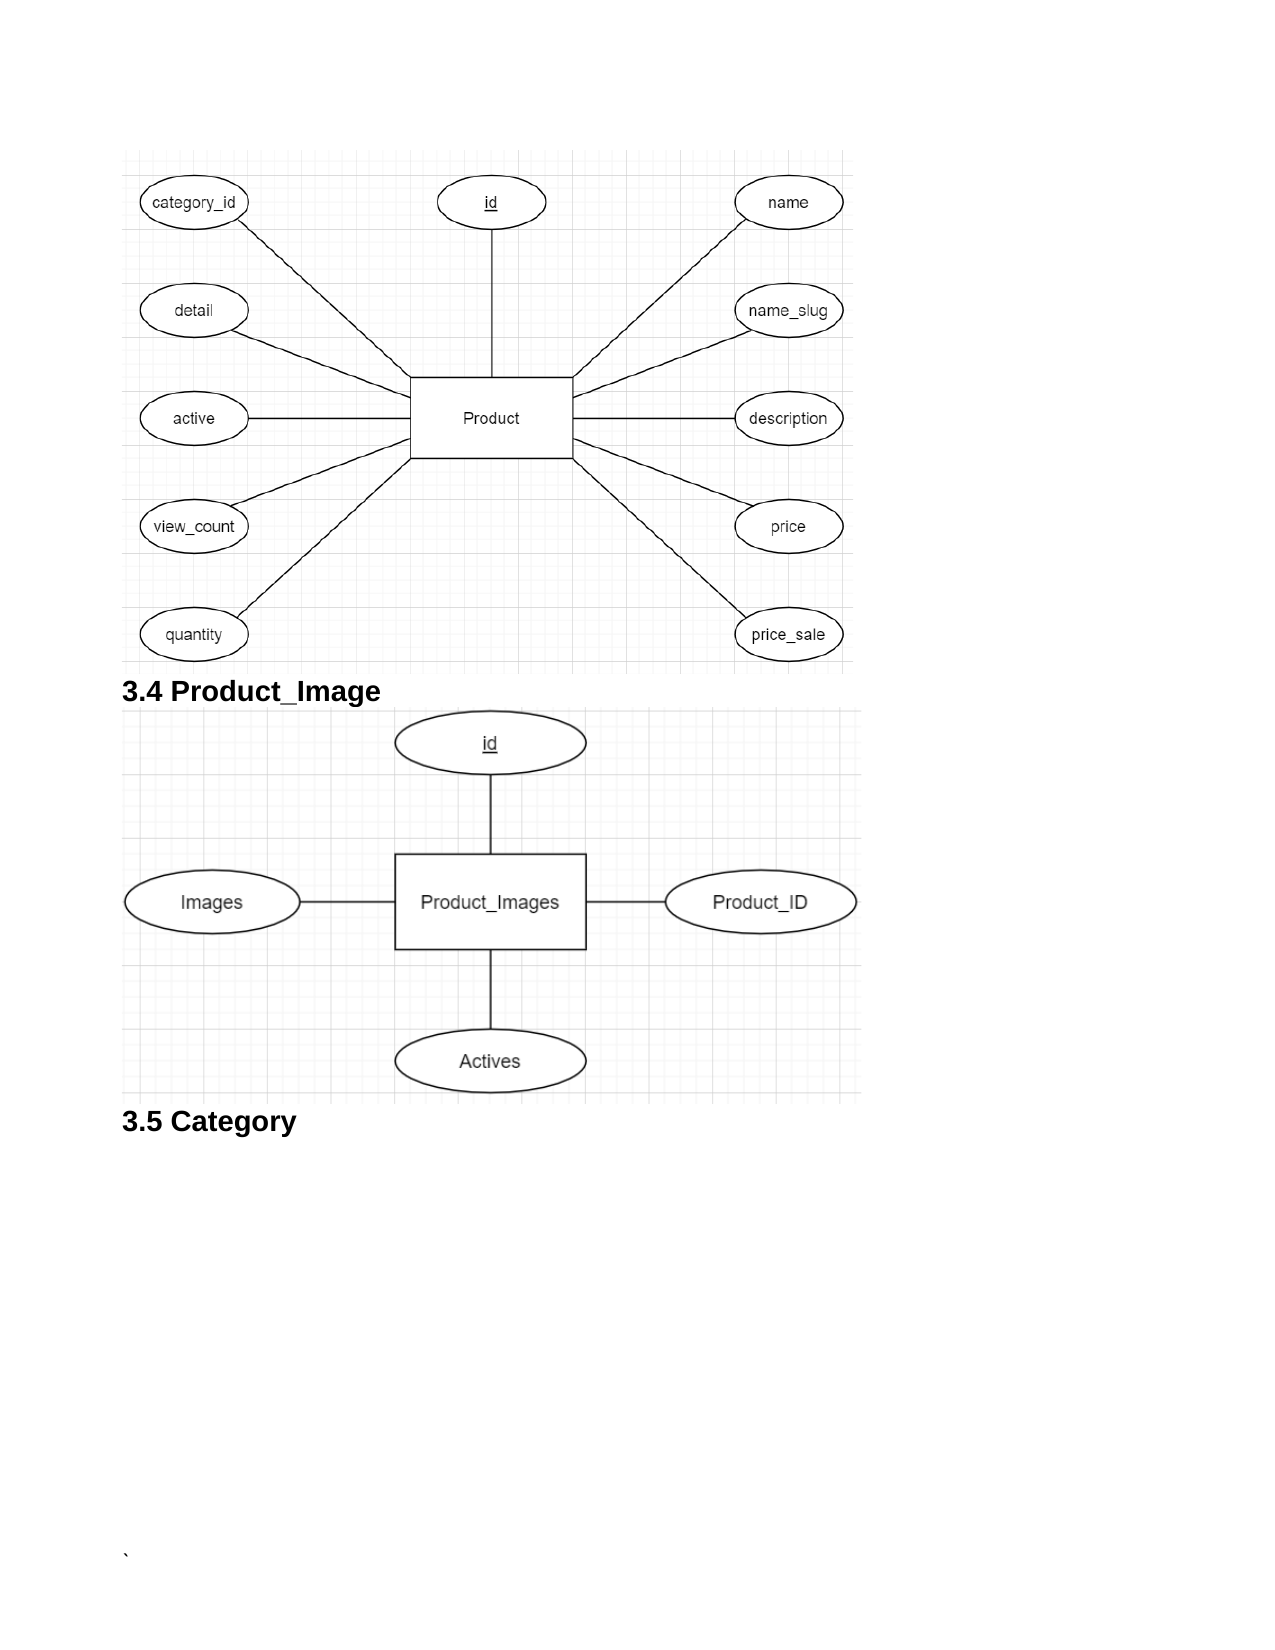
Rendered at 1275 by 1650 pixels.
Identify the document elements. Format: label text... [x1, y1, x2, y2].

text 3.5 Category [122, 1104, 1172, 1137]
picture [121, 707, 862, 1104]
picture [121, 150, 854, 674]
text 3.4 Product_Image [122, 674, 1172, 707]
